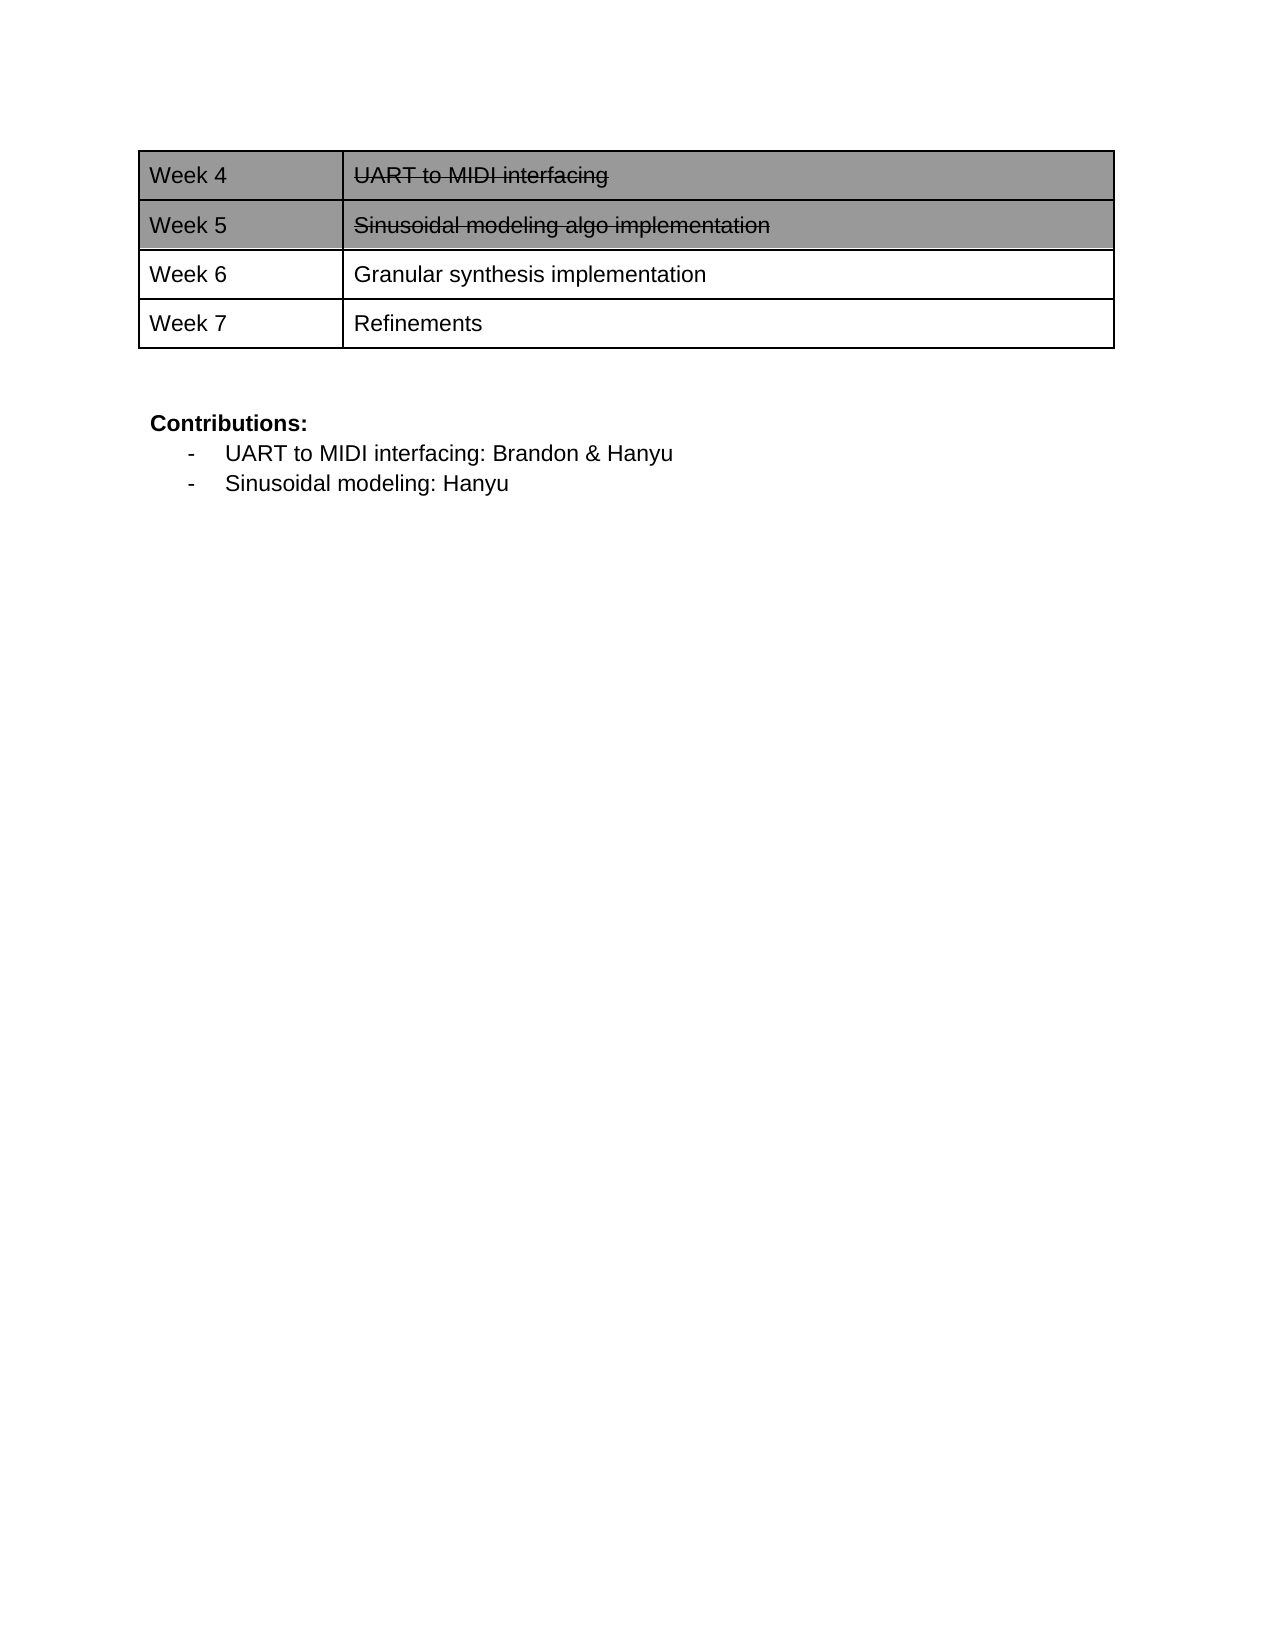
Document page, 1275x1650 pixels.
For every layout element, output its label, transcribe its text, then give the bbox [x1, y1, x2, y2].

table_cell Week 5 [140, 201, 342, 248]
table_cell Week 6 [140, 251, 342, 298]
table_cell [344, 152, 1113, 199]
text Contributions: [150, 409, 1125, 436]
table_cell Sinusoidal modeling algo implementation [344, 201, 1113, 248]
table_cell Granular synthesis implementation [344, 251, 1113, 298]
table_cell Week 7 [140, 300, 342, 347]
list Sinusoidal modeling: Hanyu [187, 470, 1125, 496]
table_cell Week 4 [140, 152, 342, 199]
list UART to MIDI interfacing: Brandon & Hanyu [187, 440, 1125, 466]
table_cell Refinements [344, 300, 1113, 347]
